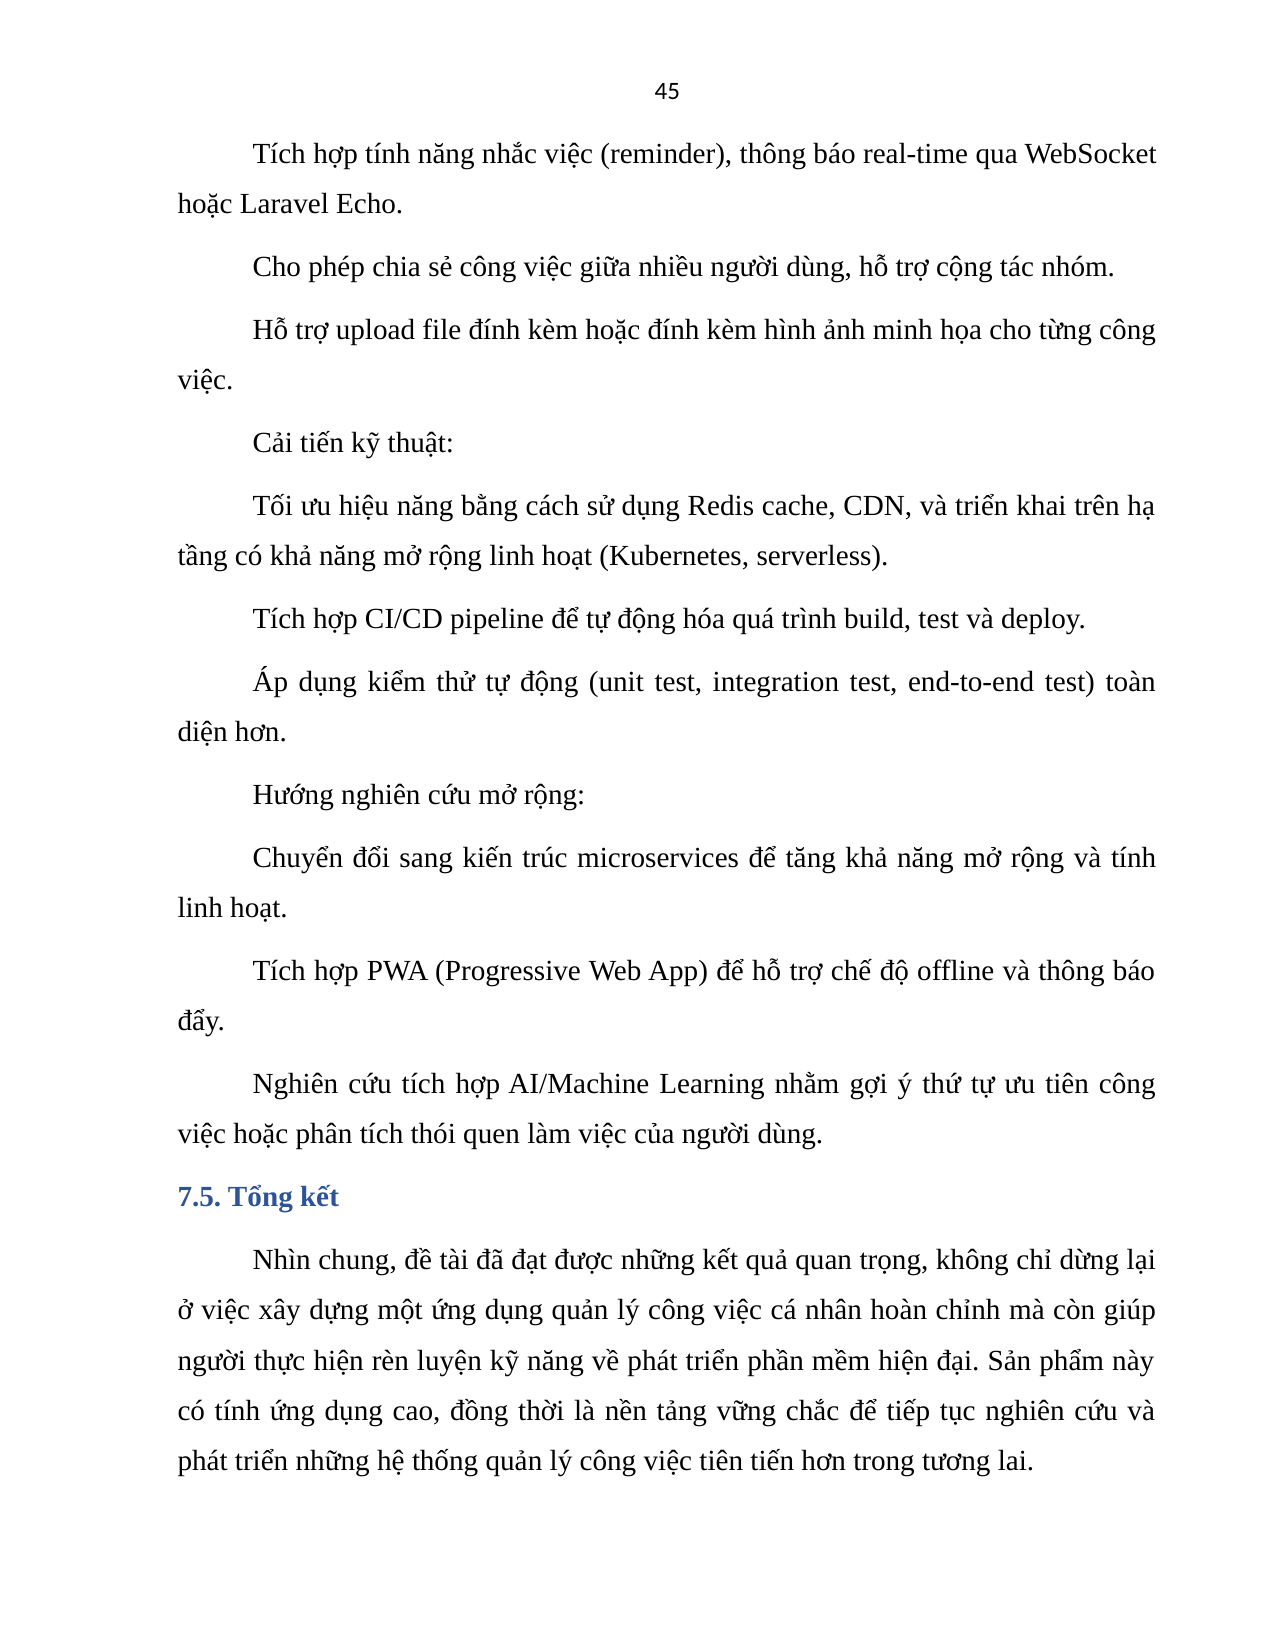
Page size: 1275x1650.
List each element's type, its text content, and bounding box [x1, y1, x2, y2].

subtitle 7.5. Tổng kết [177, 1179, 1157, 1213]
text Cải tiến kỹ thuật: [177, 425, 1157, 459]
text Hỗ trợ upload file đính kèm hoặc đính kèm hình ảnh minh họa cho từng công việc. [177, 312, 1157, 396]
text Tích hợp CI/CD pipeline để tự động hóa quá trình build, test và deploy. [177, 601, 1157, 634]
text Nhìn chung, đề tài đã đạt được những kết quả quan trọng, không chỉ dừng lại ở việc xây dựng một ứng dụng quản lý công việc cá nhân hoàn chỉnh mà còn giúp người thực hiện rèn luyện kỹ năng về phát triển phần mềm hiện đại. Sản phẩm này có tính ứng dụng cao, đồng thời là nền tảng vững chắc để tiếp tục nghiên cứu và phát triển những hệ thống quản lý công việc tiên tiến hơn trong tương lai. [177, 1242, 1157, 1477]
text Nghiên cứu tích hợp AI/Machine Learning nhằm gợi ý thứ tự ưu tiên công việc hoặc phân tích thói quen làm việc của người dùng. [177, 1066, 1157, 1150]
text Chuyển đổi sang kiến trúc microservices để tăng khả năng mở rộng và tính linh hoạt. [177, 840, 1157, 924]
text Áp dụng kiểm thử tự động (unit test, integration test, end-to-end test) toàn diện hơn. [177, 664, 1157, 748]
text Tối ưu hiệu năng bằng cách sử dụng Redis cache, CDN, và triển khai trên hạ tầng có khả năng mở rộng linh hoạt (Kubernetes, serverless). [177, 488, 1157, 572]
text Hướng nghiên cứu mở rộng: [177, 777, 1157, 811]
text Tích hợp PWA (Progressive Web App) để hỗ trợ chế độ offline và thông báo đẩy. [177, 953, 1157, 1037]
text Cho phép chia sẻ công việc giữa nhiều người dùng, hỗ trợ cộng tác nhóm. [177, 249, 1157, 283]
text Tích hợp tính năng nhắc việc (reminder), thông báo real-time qua WebSocket hoặc Laravel Echo. [177, 136, 1157, 220]
